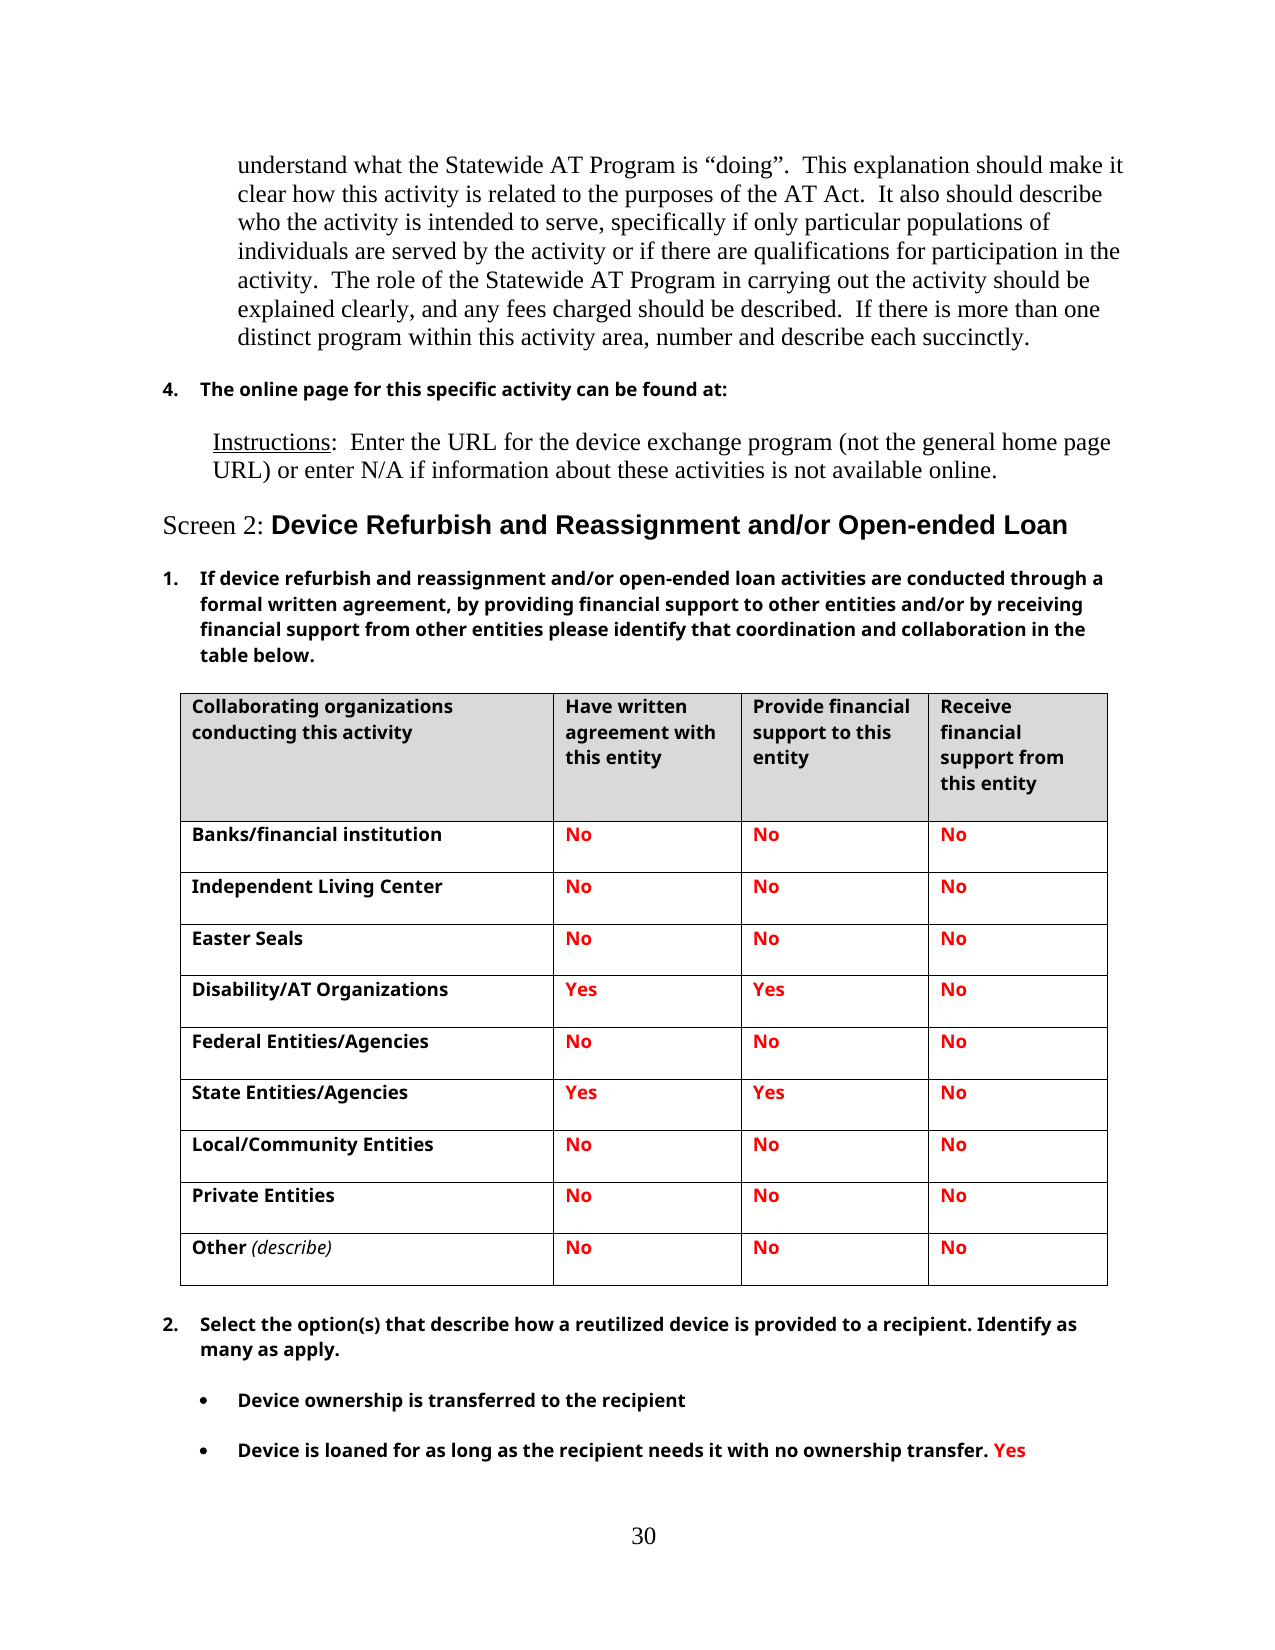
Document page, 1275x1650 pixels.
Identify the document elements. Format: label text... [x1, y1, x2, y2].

table_cell Yes [742, 976, 928, 1027]
table_header Receive financial support from this entity [929, 694, 1107, 821]
table_header Collaborating organizations conducting this activity [181, 694, 553, 821]
table_cell Easter Seals [181, 925, 553, 975]
table_cell No [929, 822, 1107, 872]
table_header Have written agreement with this entity [554, 694, 741, 821]
table_cell No [554, 925, 741, 975]
table_cell No [929, 1131, 1107, 1182]
list If device refurbish and reassignment and/or open-ended loan activities are conducted through a formal written agreement, by providing financial support to other entities and/or by receiving financial support from other entities please identify that coordination and collaboration in the table below. [162, 566, 1125, 668]
table_cell State Entities/Agencies [181, 1080, 553, 1130]
list Device ownership is transferred to the recipient [200, 1387, 1125, 1412]
table_cell Private Entities [181, 1183, 553, 1233]
table_cell No [742, 925, 928, 975]
table_cell No [554, 873, 741, 924]
list Select the option(s) that describe how a reutilized device is provided to a recipient. Identify as many as apply. [162, 1311, 1125, 1362]
table_cell No [742, 1234, 928, 1285]
table_cell Banks/financial institution [181, 822, 553, 872]
table_cell No [742, 822, 928, 872]
table_cell No [929, 976, 1107, 1027]
table_cell No [554, 1183, 741, 1233]
table_cell No [554, 1131, 741, 1182]
table_cell Disability/AT Organizations [181, 976, 553, 1027]
subtitle Device Refurbish and Reassignment and/or Open-ended Loan [162, 509, 1125, 541]
table_cell No [929, 1234, 1107, 1285]
table_cell Yes [554, 976, 741, 1027]
text Instructions: Enter the URL for the device exchange program (not the general home page URL) or enter N/A if information about these activities is not available online. [212, 427, 1125, 484]
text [237, 150, 1125, 351]
table_cell No [929, 1028, 1107, 1078]
list Device is loaned for as long as the recipient needs it with no ownership transfer. Yes [200, 1437, 1125, 1463]
table_cell Independent Living Center [181, 873, 553, 924]
table_cell No [742, 1183, 928, 1233]
table_cell No [554, 1234, 741, 1285]
table_cell No [554, 1028, 741, 1078]
table_cell No [742, 873, 928, 924]
table_cell Yes [742, 1080, 928, 1130]
table_cell No [929, 873, 1107, 924]
table_cell No [929, 1183, 1107, 1233]
table_cell Yes [554, 1080, 741, 1130]
table_header Provide financial support to this entity [742, 694, 928, 821]
table_cell No [929, 1080, 1107, 1130]
table_cell Local/Community Entities [181, 1131, 553, 1182]
table_cell No [554, 822, 741, 872]
table_cell No [742, 1131, 928, 1182]
table_cell No [742, 1028, 928, 1078]
table_cell Other (describe) [181, 1234, 553, 1285]
table_cell Federal Entities/Agencies [181, 1028, 553, 1078]
list The online page for this specific activity can be found at: [162, 376, 1125, 402]
table_cell No [929, 925, 1107, 975]
